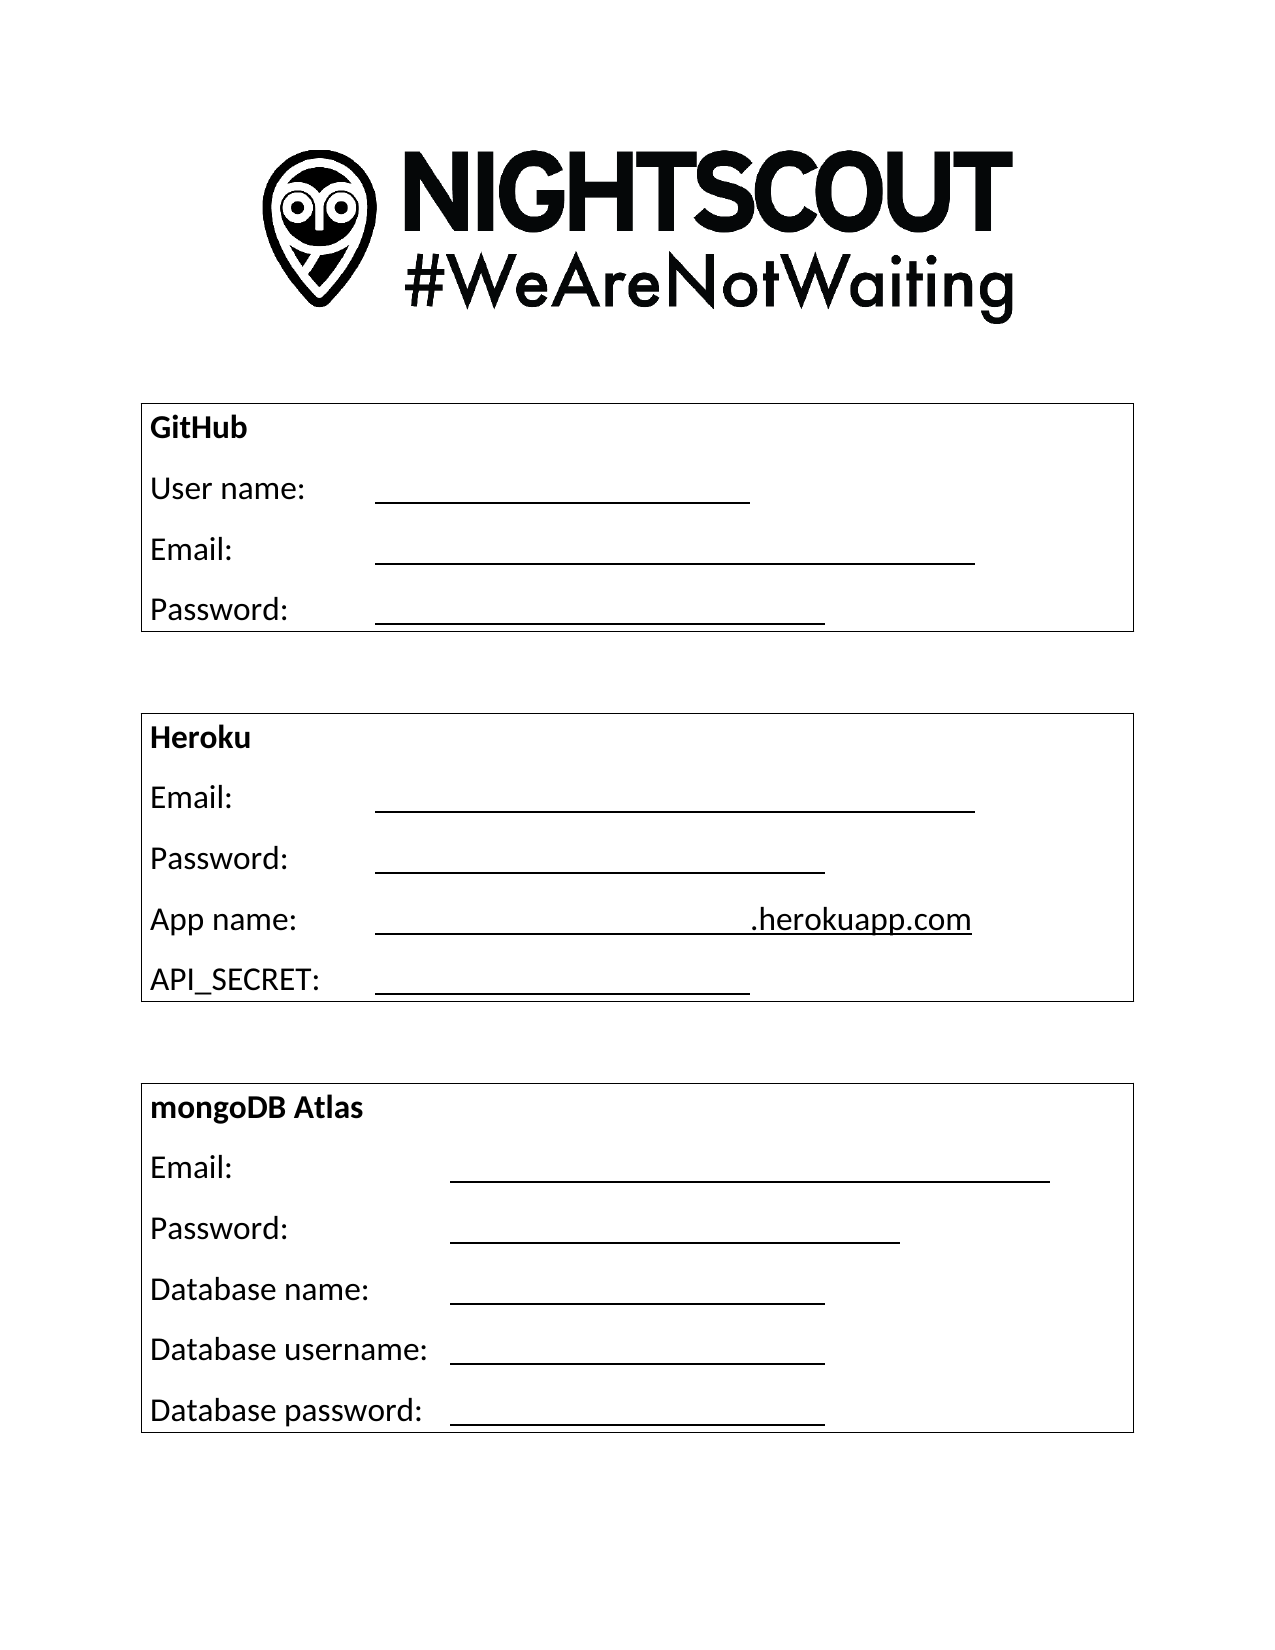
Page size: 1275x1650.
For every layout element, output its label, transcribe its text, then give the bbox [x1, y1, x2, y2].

text User name: [142, 464, 1133, 508]
text Password: [142, 834, 1133, 878]
text Email: [142, 1143, 1133, 1187]
text Heroku [142, 714, 1133, 757]
text Email: [142, 773, 1133, 817]
text GitHub [142, 404, 1133, 447]
text Database name: [142, 1264, 1133, 1308]
text Database username: [142, 1325, 1133, 1369]
text Password: [142, 1204, 1133, 1248]
text mongoDB Atlas [142, 1084, 1133, 1127]
text Email: [142, 524, 1133, 568]
text Password: [142, 585, 1133, 631]
picture [262, 150, 1013, 324]
text API_SECRET: [142, 955, 1133, 1001]
text App name: .herokuapp.com [142, 894, 1133, 938]
text Database password: [142, 1386, 1133, 1432]
